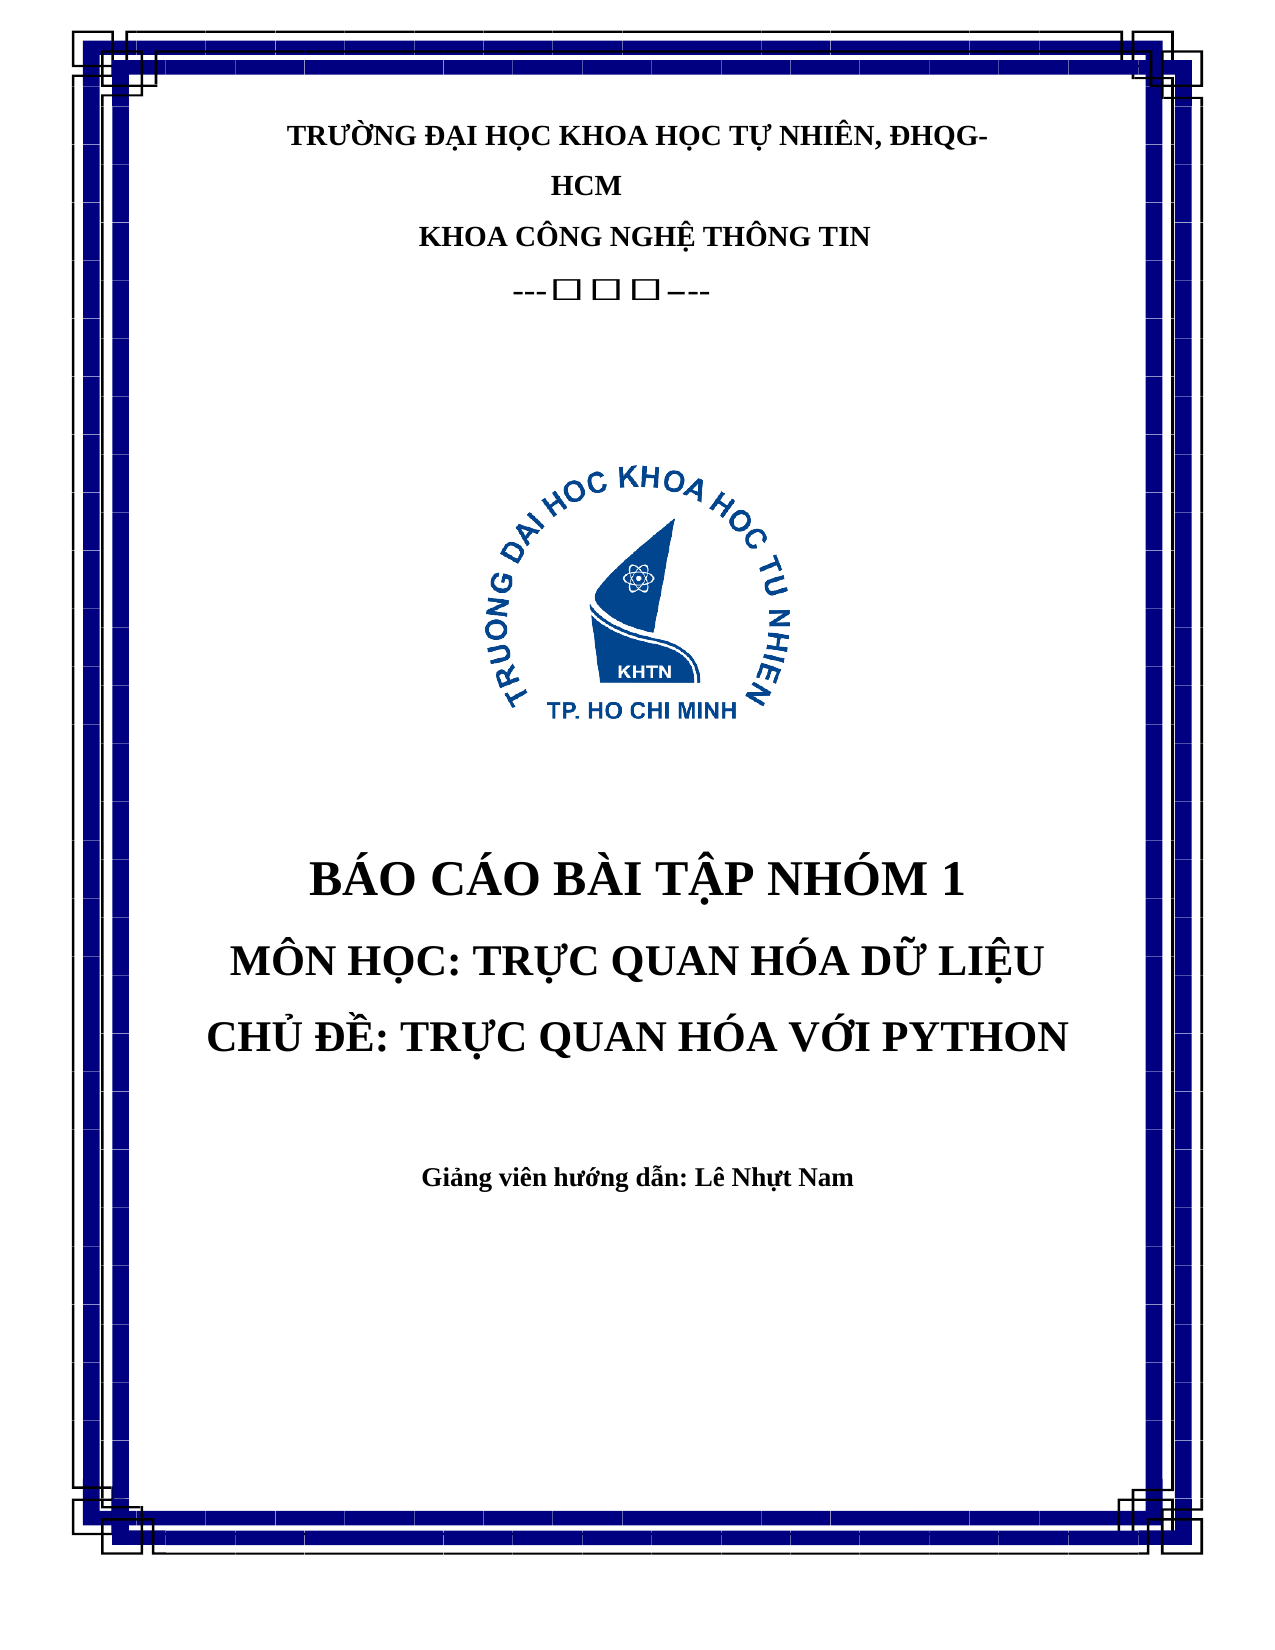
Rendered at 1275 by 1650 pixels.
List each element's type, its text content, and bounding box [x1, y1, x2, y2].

text TRƯỜNG ĐẠI HỌC KHOA HỌC TỰ NHIÊN, ĐHQG-HCM [150, 118, 1022, 202]
text CHỦ ĐỀ: TRỰC QUAN HÓA VỚI PYTHON [150, 1010, 1125, 1060]
text KHOA CÔNG NGHỆ THÔNG TIN [150, 219, 1022, 252]
picture [485, 465, 790, 719]
text MÔN HỌC: TRỰC QUAN HÓA DỮ LIỆU [150, 935, 1125, 985]
text ------ [328, 269, 1022, 309]
text Giảng viên hướng dẫn: Lê Nhựt Nam [150, 1161, 1125, 1192]
text BÁO CÁO BÀI TẬP NHÓM 1 [150, 848, 1125, 906]
